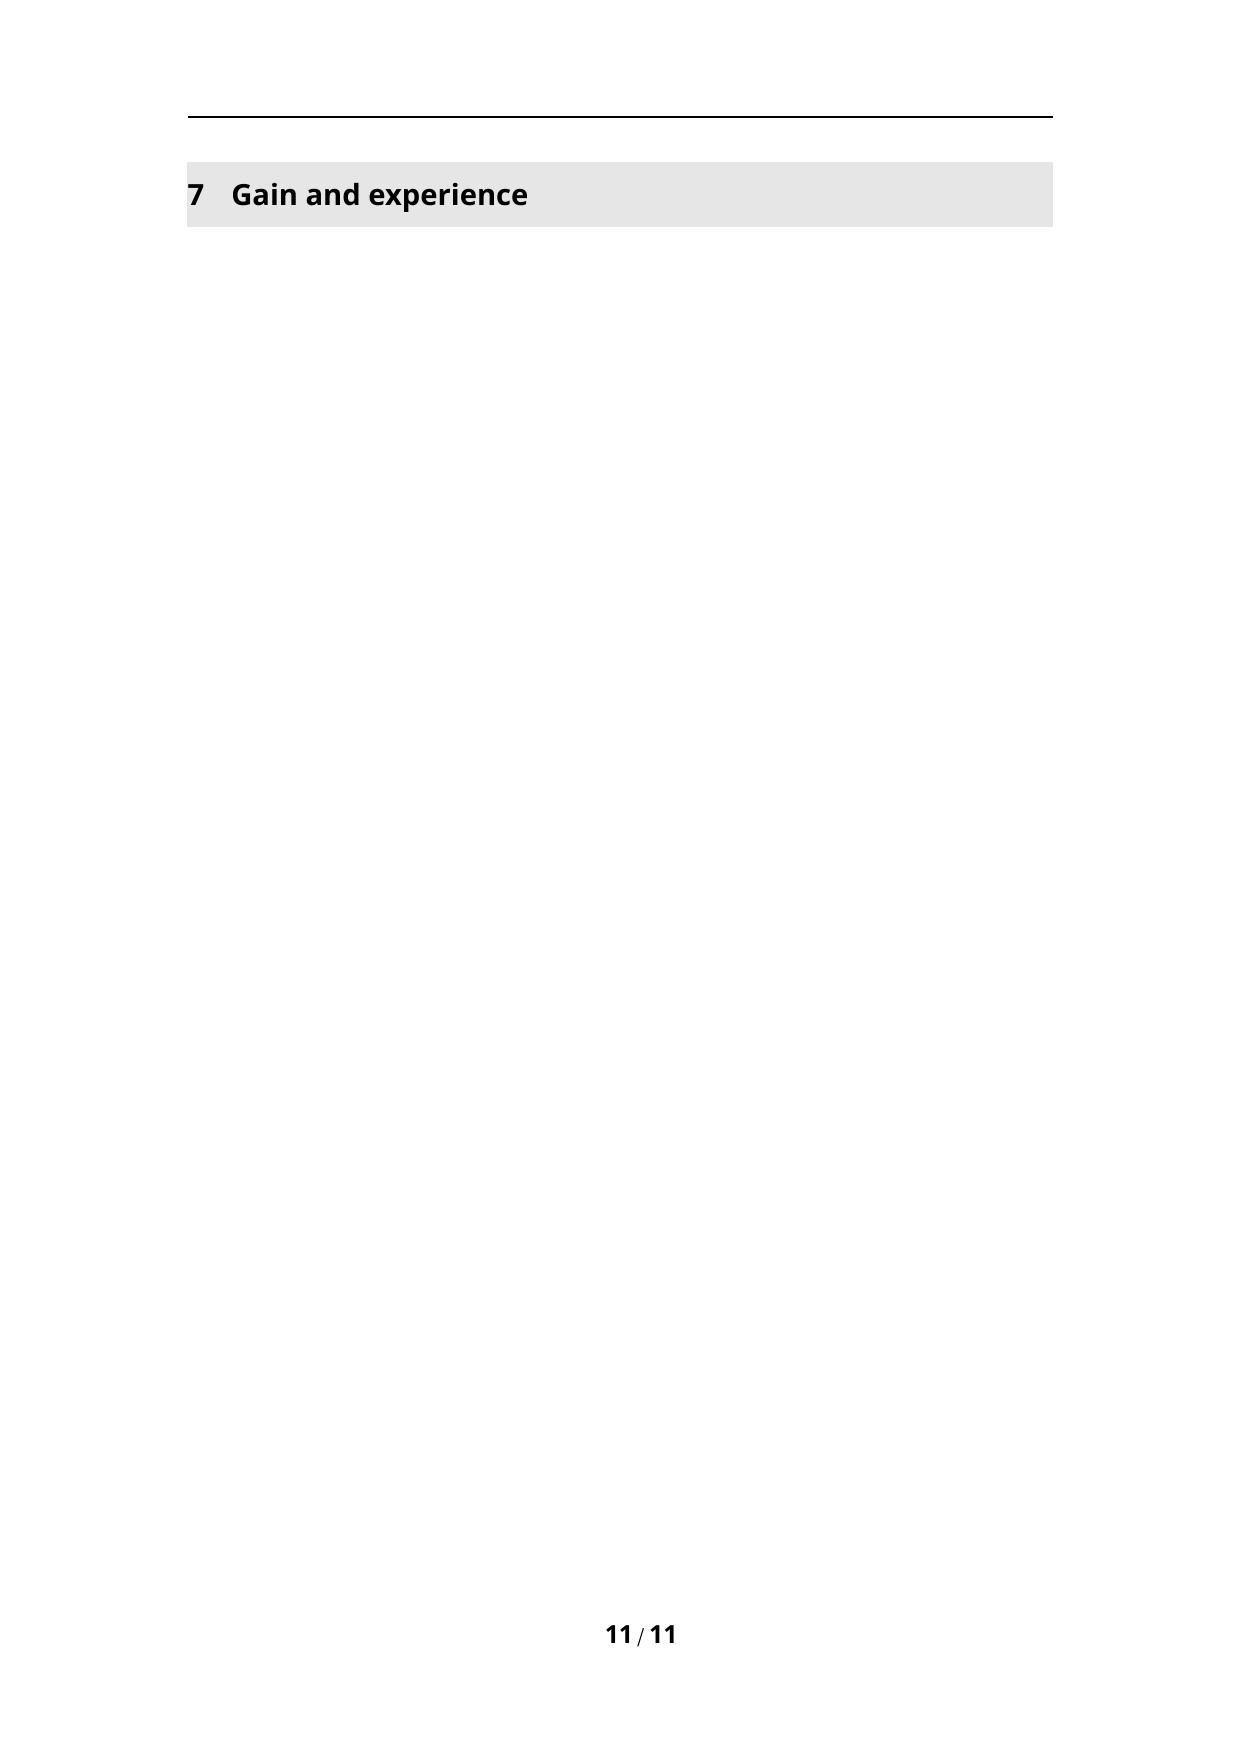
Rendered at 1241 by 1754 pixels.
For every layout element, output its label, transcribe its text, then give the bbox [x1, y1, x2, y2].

subtitle Gain and experience [187, 162, 1053, 227]
